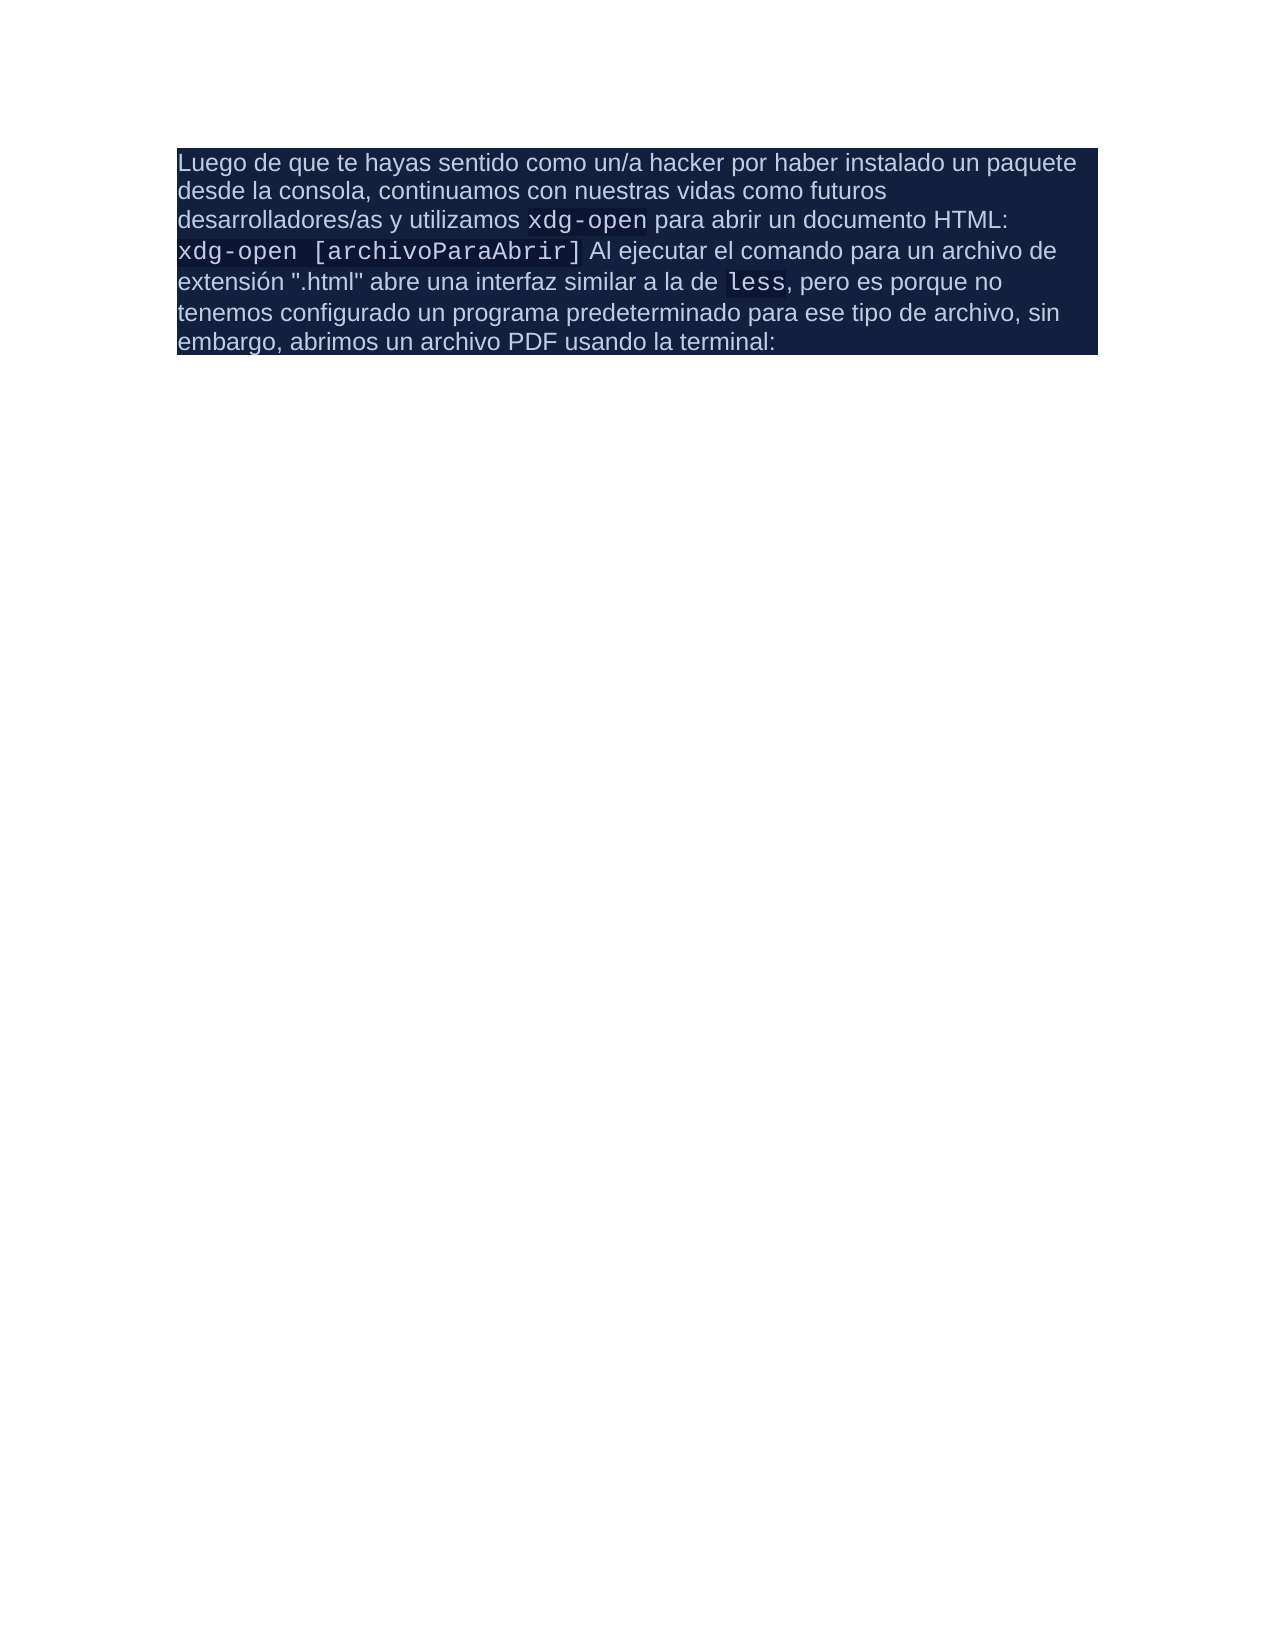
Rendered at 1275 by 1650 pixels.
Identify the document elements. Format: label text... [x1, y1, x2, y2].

text xdg-open [archivoParaAbrir] Al ejecutar el comando para un archivo de extensión ".html" abre una interfaz similar a la de less, pero es porque no tenemos configurado un programa predeterminado para ese tipo de archivo, sin embargo, abrimos un archivo PDF usando la terminal: [177, 236, 1098, 355]
text Luego de que te hayas sentido como un/a hacker por haber instalado un paquete desde la consola, continuamos con nuestras vidas como futuros desarrolladores/as y utilizamos xdg-open para abrir un documento HTML: [177, 148, 1098, 236]
